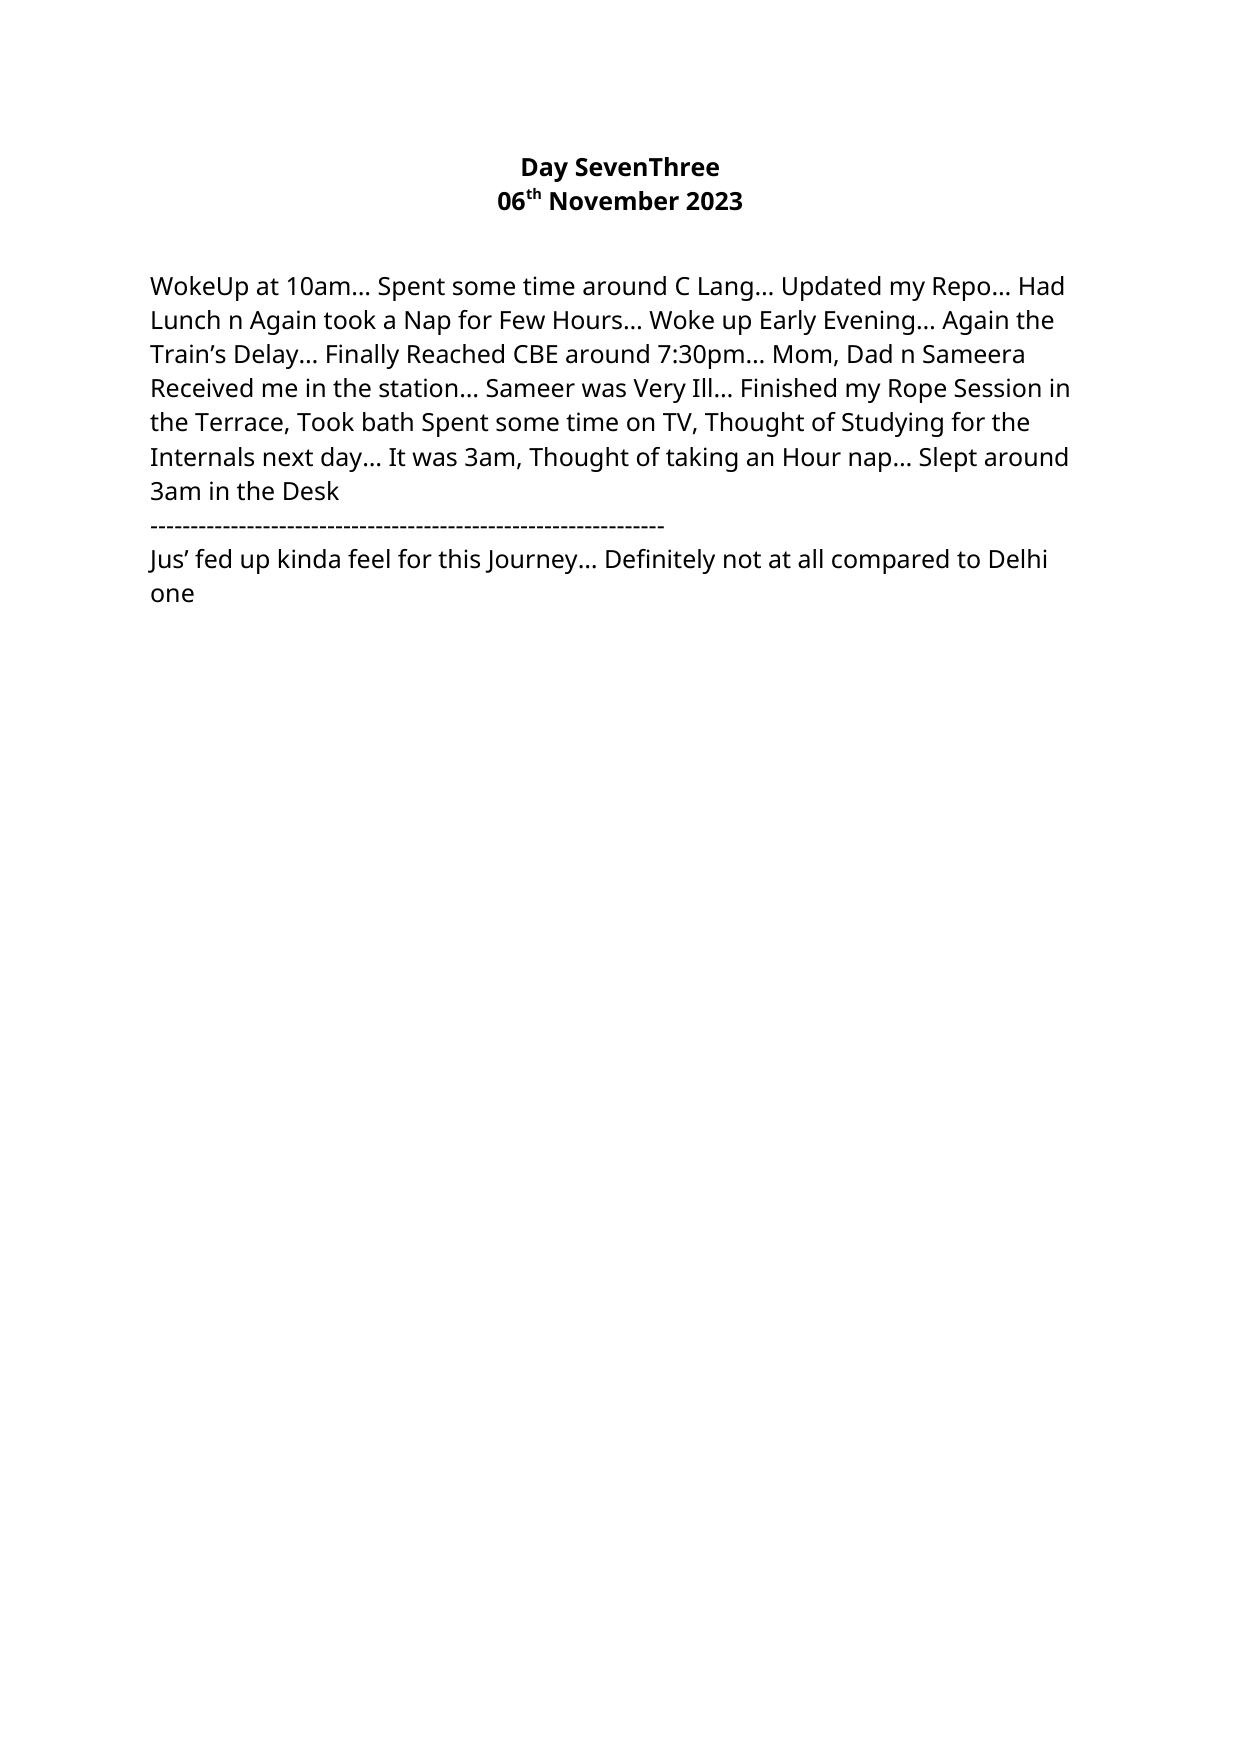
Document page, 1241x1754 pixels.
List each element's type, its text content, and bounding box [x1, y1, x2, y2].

text Jus’ fed up kinda feel for this Journey… Definitely not at all compared to Delhi one [150, 541, 1090, 609]
text ---------------------------------------------------------------- [150, 507, 1090, 541]
text WokeUp at 10am… Spent some time around C Lang… Updated my Repo… Had Lunch n Again took a Nap for Few Hours… Woke up Early Evening… Again the Train’s Delay… Finally Reached CBE around 7:30pm… Mom, Dad n Sameera Received me in the station… Sameer was Very Ill… Finished my Rope Session in the Terrace, Took bath Spent some time on TV, Thought of Studying for the Internals next day… It was 3am, Thought of taking an Hour nap… Slept around 3am in the Desk [150, 269, 1090, 507]
text 06th November 2023 [150, 184, 1090, 218]
text Day SevenThree [150, 150, 1090, 184]
